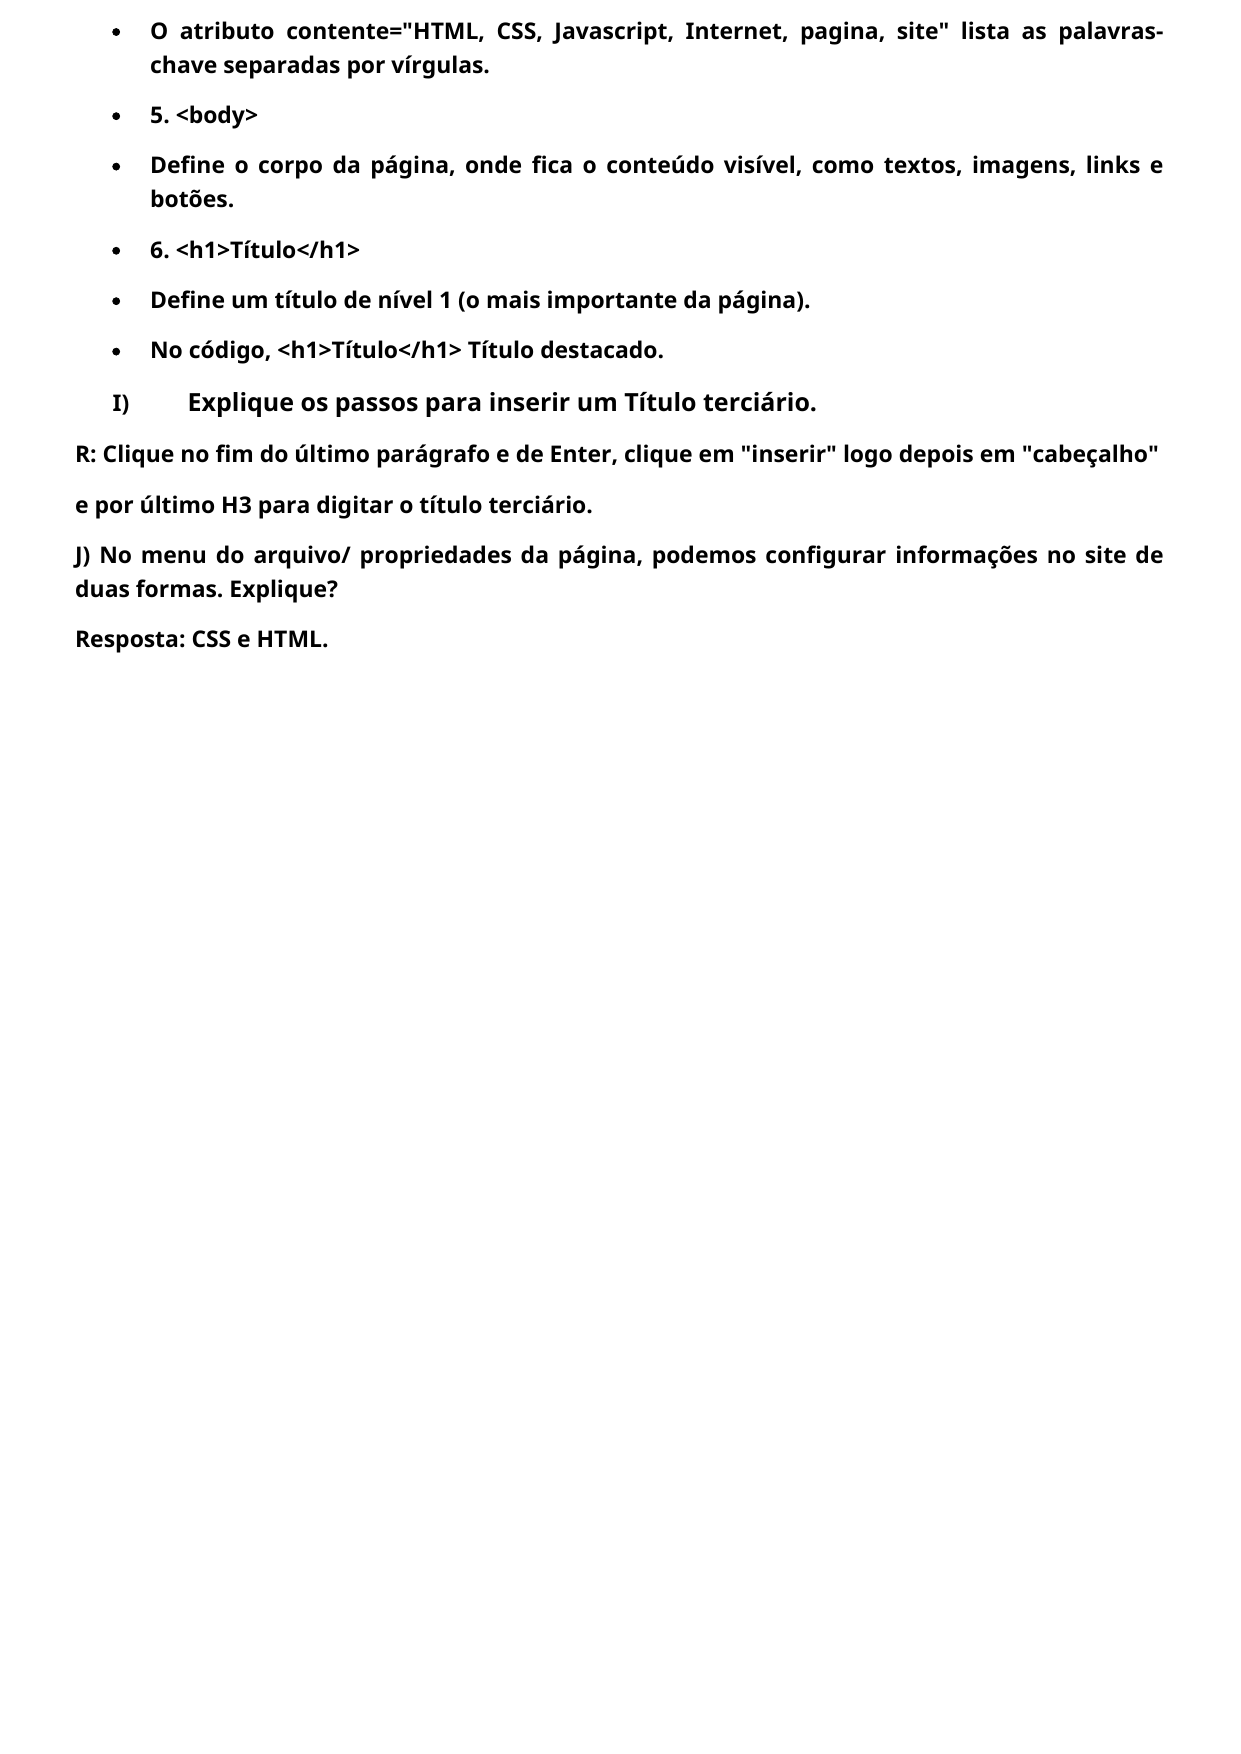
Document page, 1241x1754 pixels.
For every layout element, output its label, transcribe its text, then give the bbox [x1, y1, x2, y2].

list Define um título de nível 1 (o mais importante da página). [112, 284, 1165, 315]
text Resposta: CSS e HTML. [75, 623, 1165, 654]
list Explique os passos para inserir um Título terciário. [112, 385, 1165, 419]
list 5. <body> [112, 99, 1165, 130]
text J) No menu do arquivo/ propriedades da página, podemos configurar informações no site de duas formas. Explique? [75, 539, 1165, 604]
list Define o corpo da página, onde fica o conteúdo visível, como textos, imagens, links e botões. [112, 149, 1165, 214]
list 6. <h1>Título</h1> [112, 233, 1165, 265]
text e por último H3 para digitar o título terciário. [75, 489, 1165, 520]
text R: Clique no fim do último parágrafo e de Enter, clique em "inserir" logo depois em "cabeçalho" [75, 438, 1165, 469]
list No código, <h1>Título</h1> Título destacado. [112, 334, 1165, 366]
list O atributo contente="HTML, CSS, Javascript, Internet, pagina, site" lista as palavras-chave separadas por vírgulas. [112, 15, 1165, 80]
